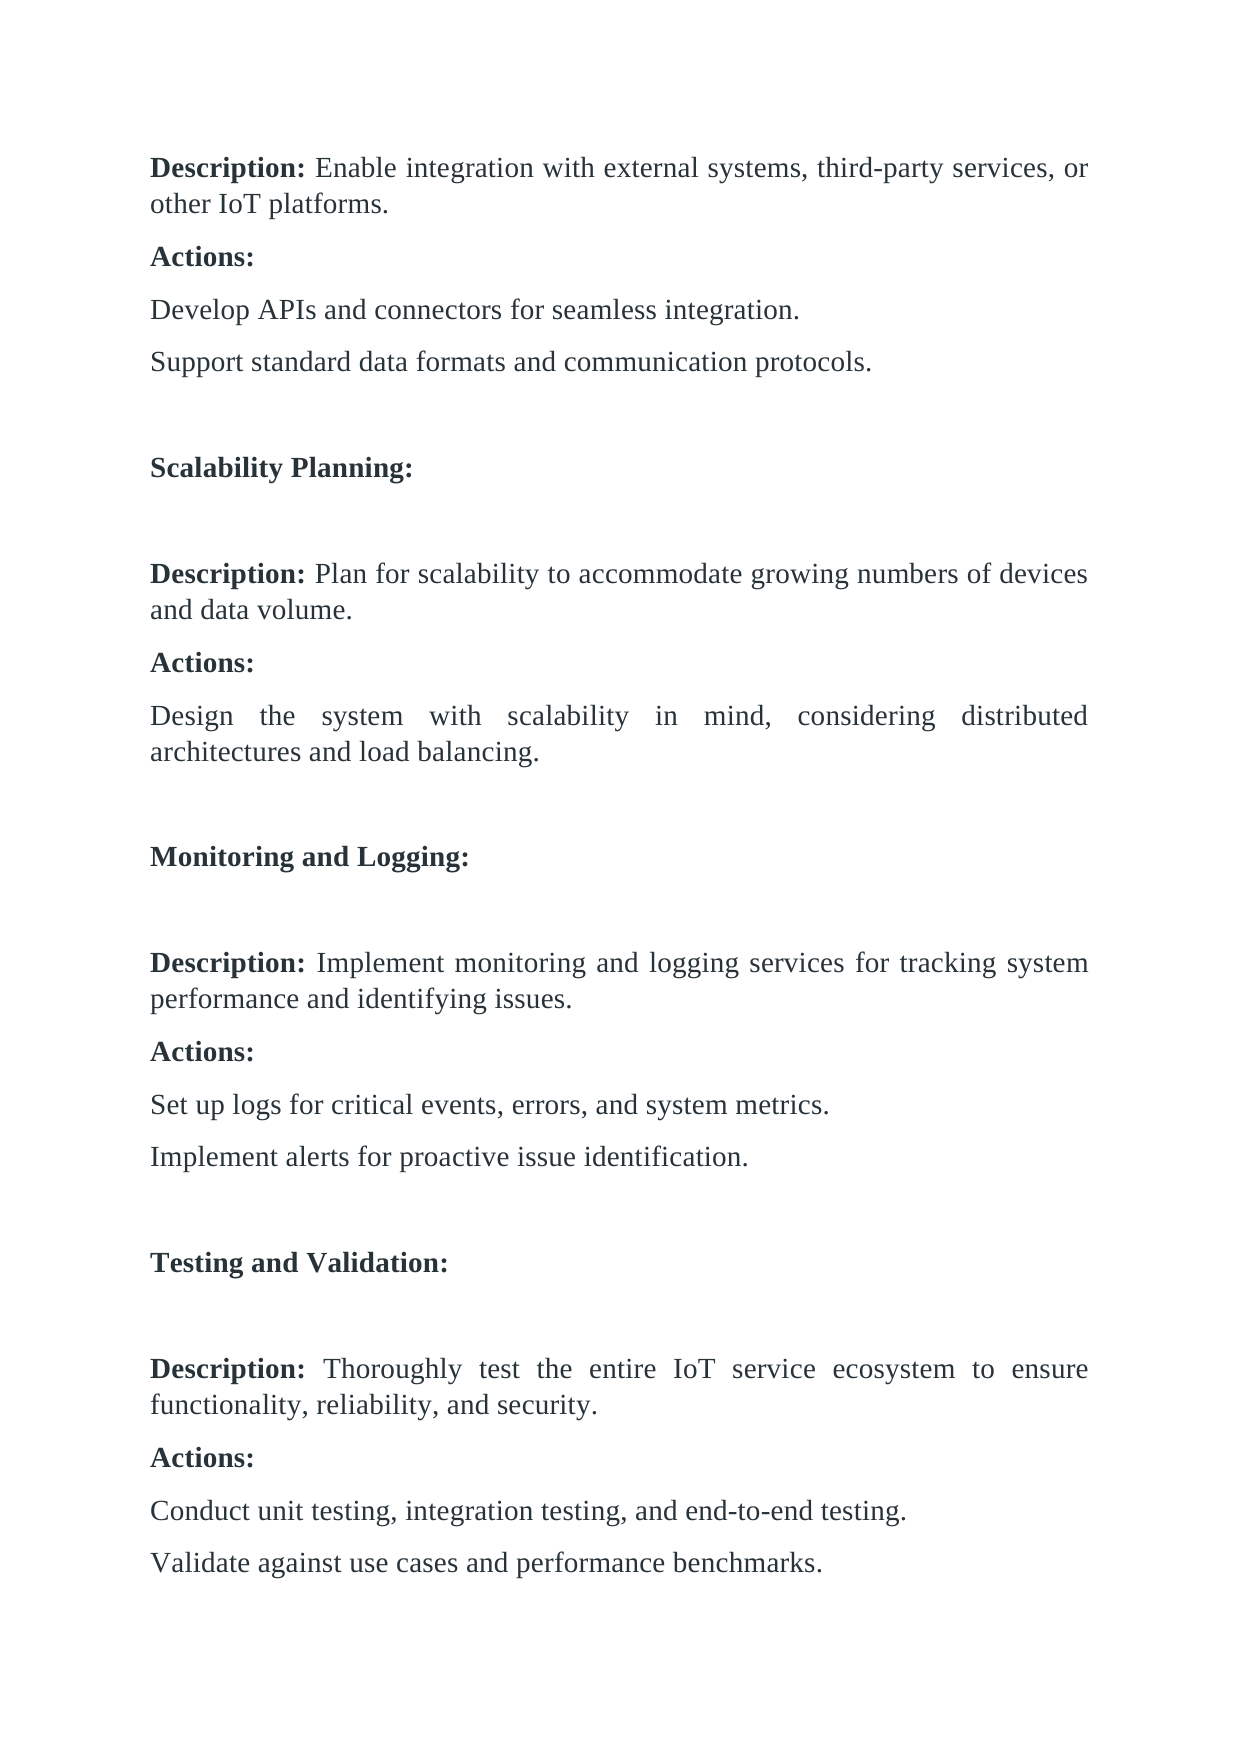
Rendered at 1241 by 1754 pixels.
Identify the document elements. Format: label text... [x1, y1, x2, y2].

text Actions: [150, 1440, 1090, 1473]
text Set up logs for critical events, errors, and system metrics. [150, 1087, 1090, 1120]
text Design the system with scalability in mind, considering distributed architectures and load balancing. [150, 698, 1090, 767]
text Actions: [150, 645, 1090, 678]
text Actions: [150, 239, 1090, 272]
text Description: Plan for scalability to accommodate growing numbers of devices and data volume. [150, 556, 1090, 626]
text Support standard data formats and communication protocols. [150, 344, 1090, 378]
text Description: Thoroughly test the entire IoT service ecosystem to ensure functionality, reliability, and security. [150, 1351, 1090, 1421]
text Actions: [150, 1034, 1090, 1067]
text Monitoring and Logging: [150, 839, 1090, 873]
text Scalability Planning: [150, 450, 1090, 484]
text Implement alerts for proactive issue identification. [150, 1139, 1090, 1173]
text Description: Implement monitoring and logging services for tracking system performance and identifying issues. [150, 945, 1090, 1015]
text Validate against use cases and performance benchmarks. [150, 1545, 1090, 1579]
text Testing and Validation: [150, 1245, 1090, 1279]
text Description: Enable integration with external systems, third-party services, or other IoT platforms. [150, 150, 1090, 220]
text Develop APIs and connectors for seamless integration. [150, 292, 1090, 325]
text Conduct unit testing, integration testing, and end-to-end testing. [150, 1493, 1090, 1526]
